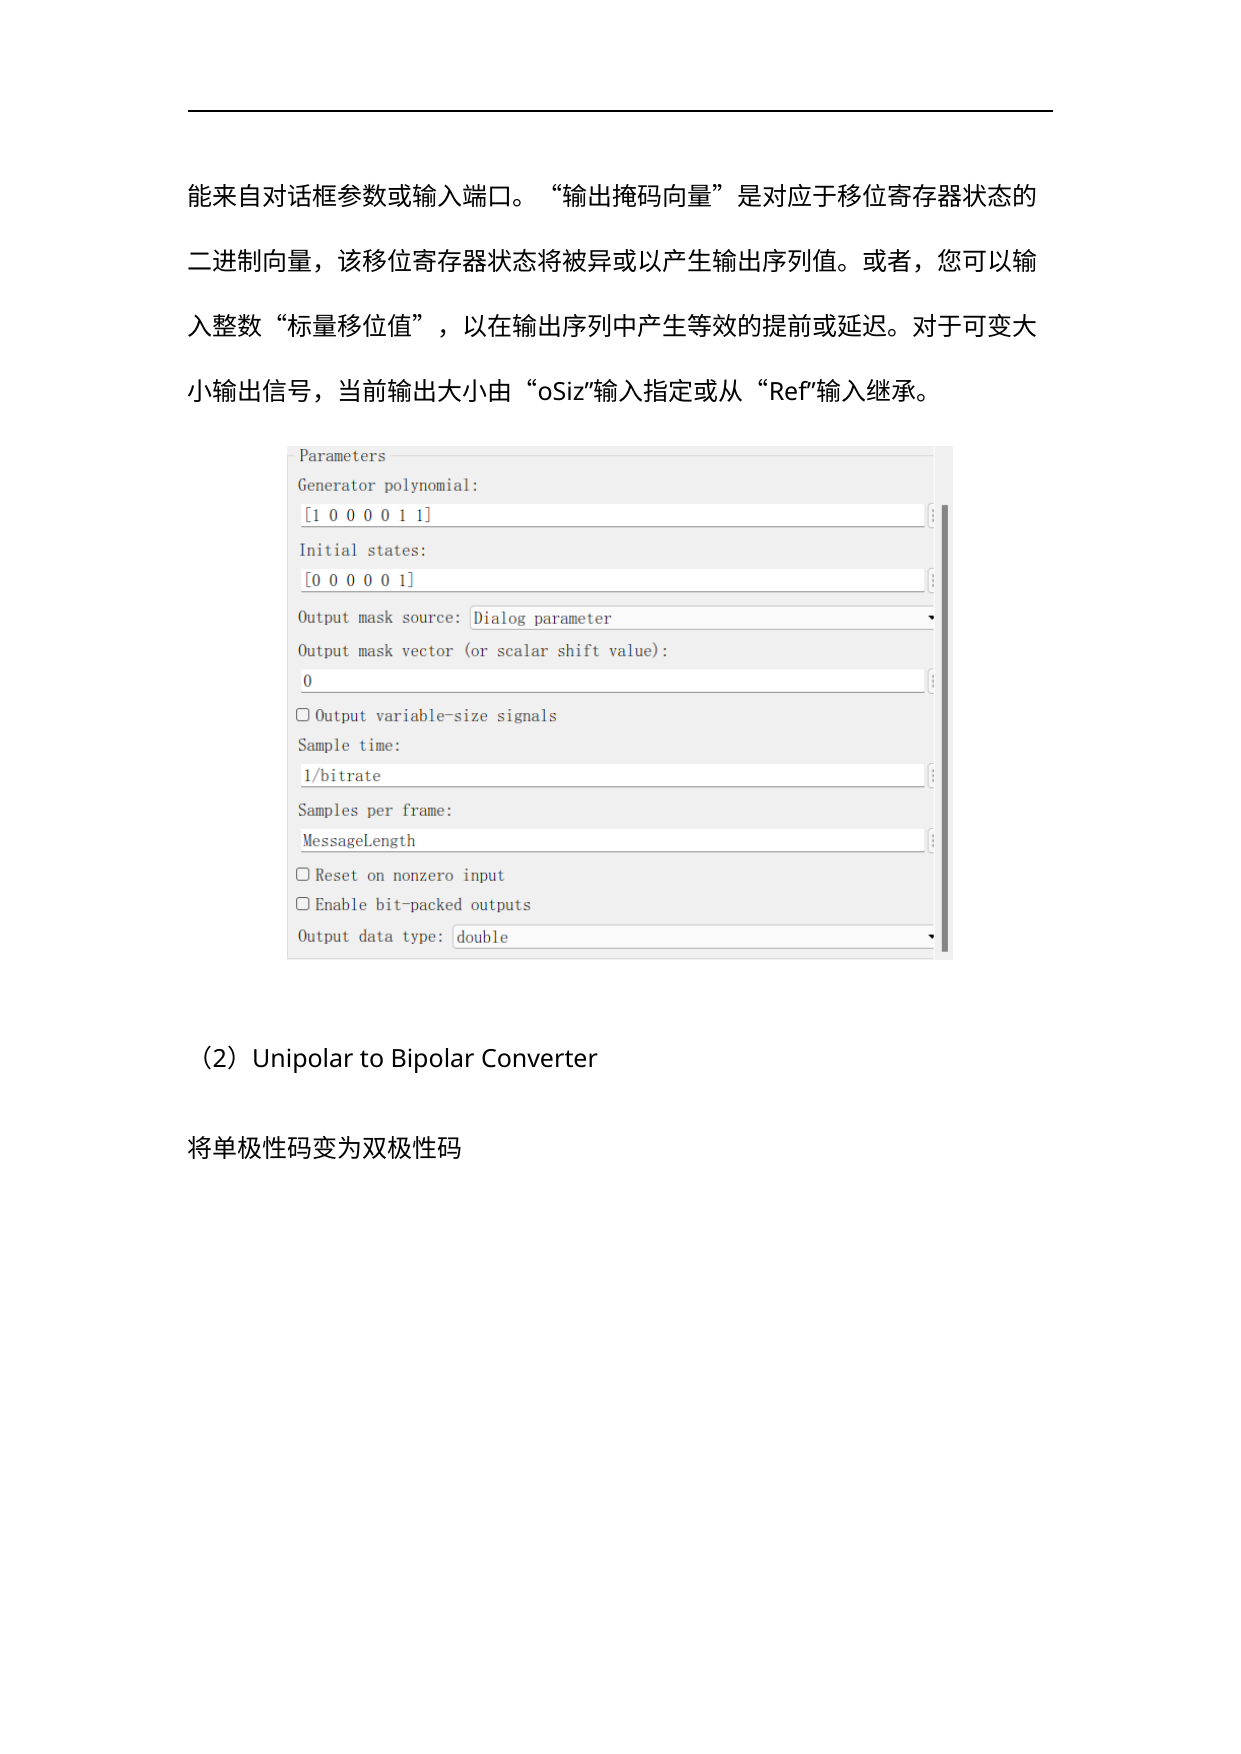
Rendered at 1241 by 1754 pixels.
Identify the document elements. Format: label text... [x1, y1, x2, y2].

list Unipolar to Bipolar Converter [187, 1024, 1053, 1089]
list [187, 162, 1053, 422]
picture [287, 446, 953, 960]
list 将单极性码变为双极性码 [187, 1114, 1053, 1179]
